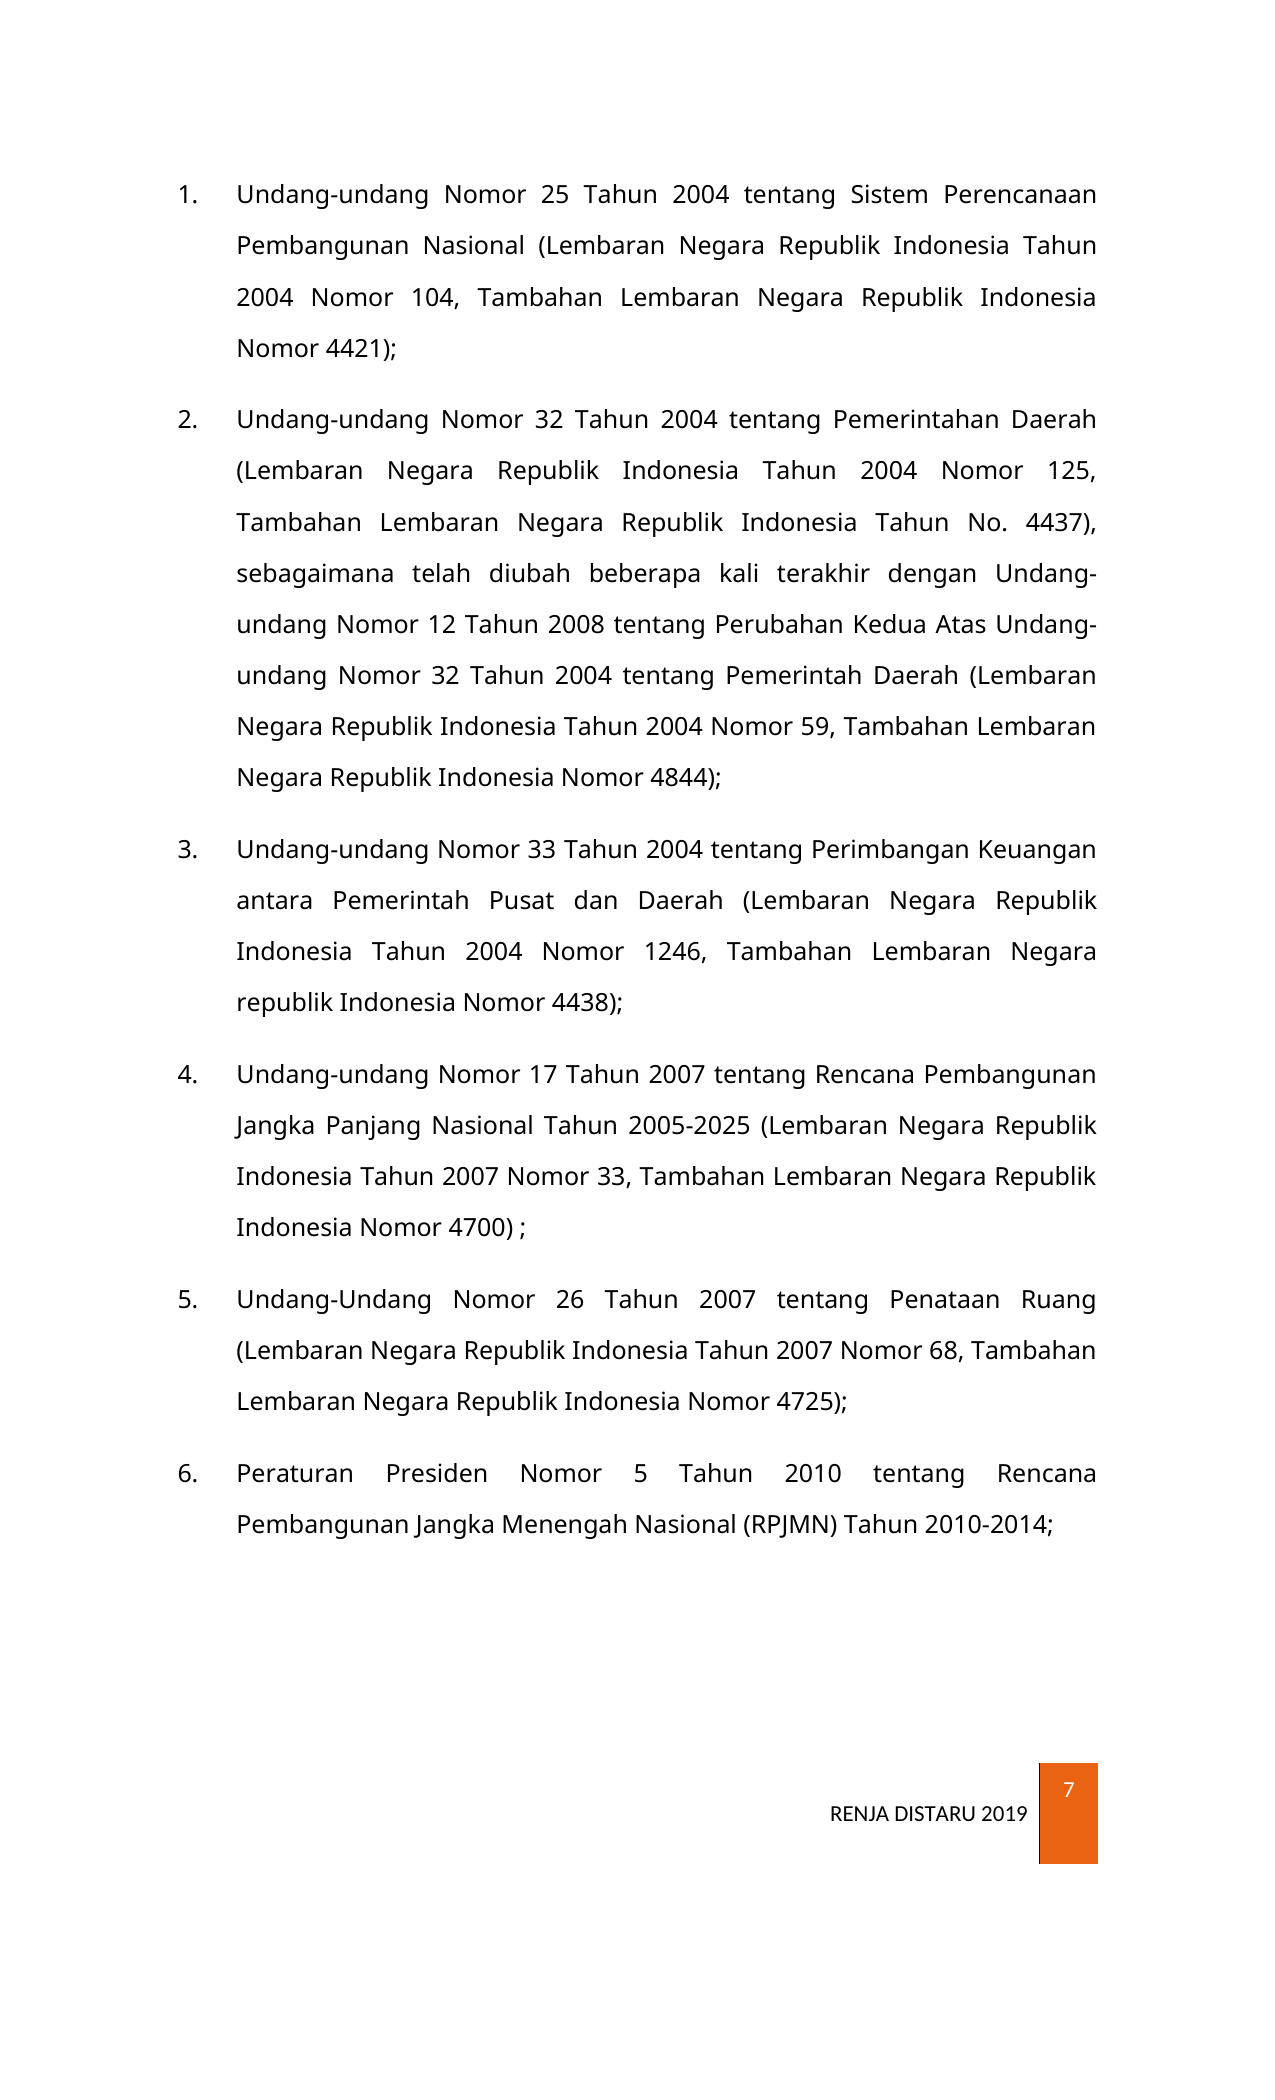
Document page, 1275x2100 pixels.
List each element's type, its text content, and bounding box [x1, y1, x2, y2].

text 2. Undang-undang Nomor 32 Tahun 2004 tentang Pemerintahan Daerah (Lembaran Negara Republik Indonesia Tahun 2004 Nomor 125, Tambahan Lembaran Negara Republik Indonesia Tahun No. 4437), sebagaimana telah diubah beberapa kali terakhir dengan Undang-undang Nomor 12 Tahun 2008 tentang Perubahan Kedua Atas Undang-undang Nomor 32 Tahun 2004 tentang Pemerintah Daerah (Lembaran Negara Republik Indonesia Tahun 2004 Nomor 59, Tambahan Lembaran Negara Republik Indonesia Nomor 4844); [177, 402, 1098, 793]
text 5. Undang-Undang Nomor 26 Tahun 2007 tentang Penataan Ruang (Lembaran Negara Republik Indonesia Tahun 2007 Nomor 68, Tambahan Lembaran Negara Republik Indonesia Nomor 4725); [177, 1281, 1098, 1417]
text 3. Undang-undang Nomor 33 Tahun 2004 tentang Perimbangan Keuangan antara Pemerintah Pusat dan Daerah (Lembaran Negara Republik Indonesia Tahun 2004 Nomor 1246, Tambahan Lembaran Negara republik Indonesia Nomor 4438); [177, 831, 1098, 1018]
text 4. Undang-undang Nomor 17 Tahun 2007 tentang Rencana Pembangunan Jangka Panjang Nasional Tahun 2005-2025 (Lembaran Negara Republik Indonesia Tahun 2007 Nomor 33, Tambahan Lembaran Negara Republik Indonesia Nomor 4700) ; [177, 1056, 1098, 1243]
text 6. Peraturan Presiden Nomor 5 Tahun 2010 tentang Rencana Pembangunan Jangka Menengah Nasional (RPJMN) Tahun 2010-2014; [177, 1455, 1098, 1540]
list Undang-undang Nomor 25 Tahun 2004 tentang Sistem Perencanaan Pembangunan Nasional (Lembaran Negara Republik Indonesia Tahun 2004 Nomor 104, Tambahan Lembaran Negara Republik Indonesia Nomor 4421); [177, 177, 1098, 364]
